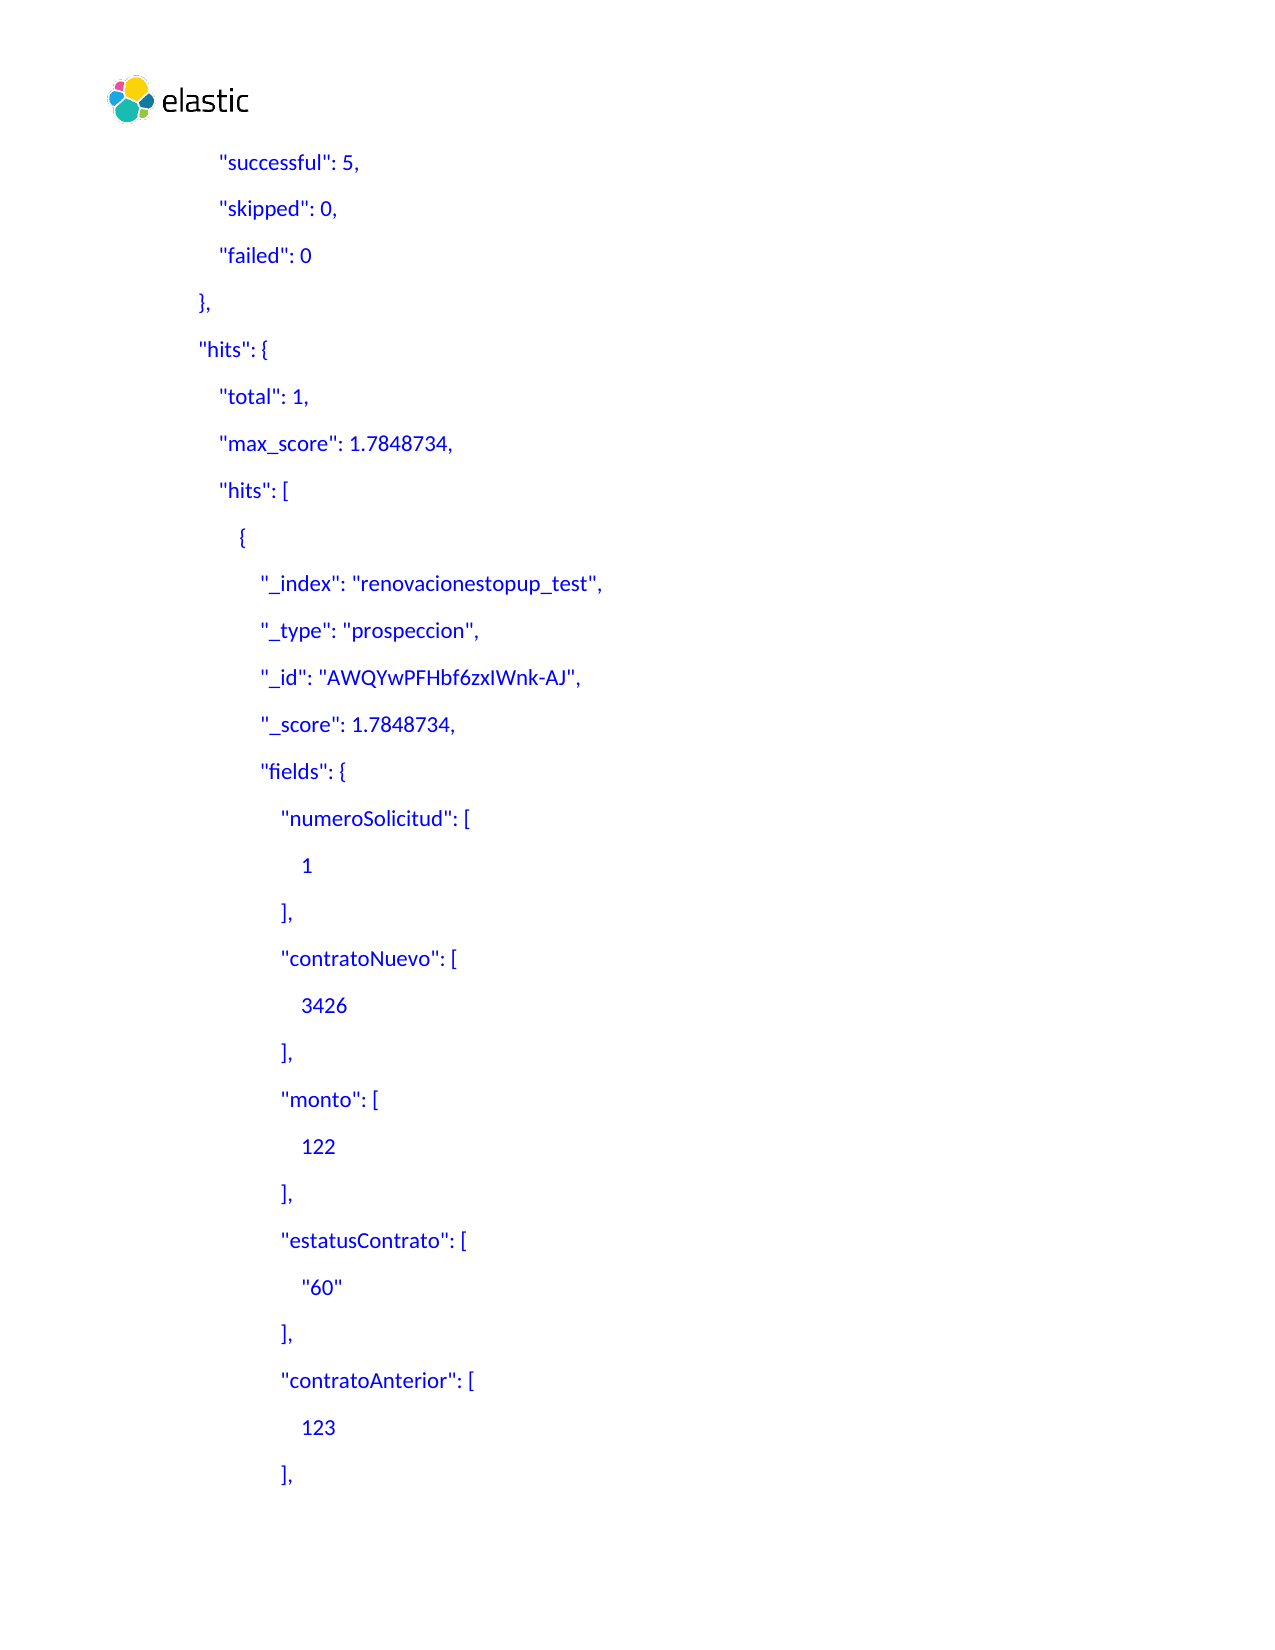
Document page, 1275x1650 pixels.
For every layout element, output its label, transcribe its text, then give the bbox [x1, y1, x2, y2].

text "hits": { [177, 335, 1098, 363]
text 1 [177, 851, 1098, 879]
text "monto": [ [177, 1085, 1098, 1113]
text ], [177, 1460, 1098, 1488]
text 123 [177, 1413, 1098, 1441]
text "failed": 0 [177, 241, 1098, 269]
text "skipped": 0, [177, 194, 1098, 222]
text ], [177, 898, 1098, 926]
text }, [177, 288, 1098, 316]
text "contratoNuevo": [ [177, 944, 1098, 972]
picture [101, 67, 249, 130]
text ], [177, 1179, 1098, 1207]
text 3426 [177, 991, 1098, 1019]
text "hits": [ [177, 476, 1098, 504]
text "_index": "renovacionestopup_test", [177, 569, 1098, 597]
text "fields": { [177, 757, 1098, 785]
text ], [177, 1038, 1098, 1066]
text "_type": "prospeccion", [177, 616, 1098, 644]
text "_id": "AWQYwPFHbf6zxIWnk-AJ", [177, 663, 1098, 691]
text ], [177, 1319, 1098, 1347]
text "60" [177, 1273, 1098, 1301]
text "_score": 1.7848734, [177, 710, 1098, 738]
text "contratoAnterior": [ [177, 1366, 1098, 1394]
text "estatusContrato": [ [177, 1226, 1098, 1254]
text 122 [177, 1132, 1098, 1160]
text "numeroSolicitud": [ [177, 804, 1098, 832]
text { [177, 523, 1098, 551]
text "total": 1, [177, 382, 1098, 410]
text "successful": 5, [177, 148, 1098, 176]
text "max_score": 1.7848734, [177, 429, 1098, 457]
